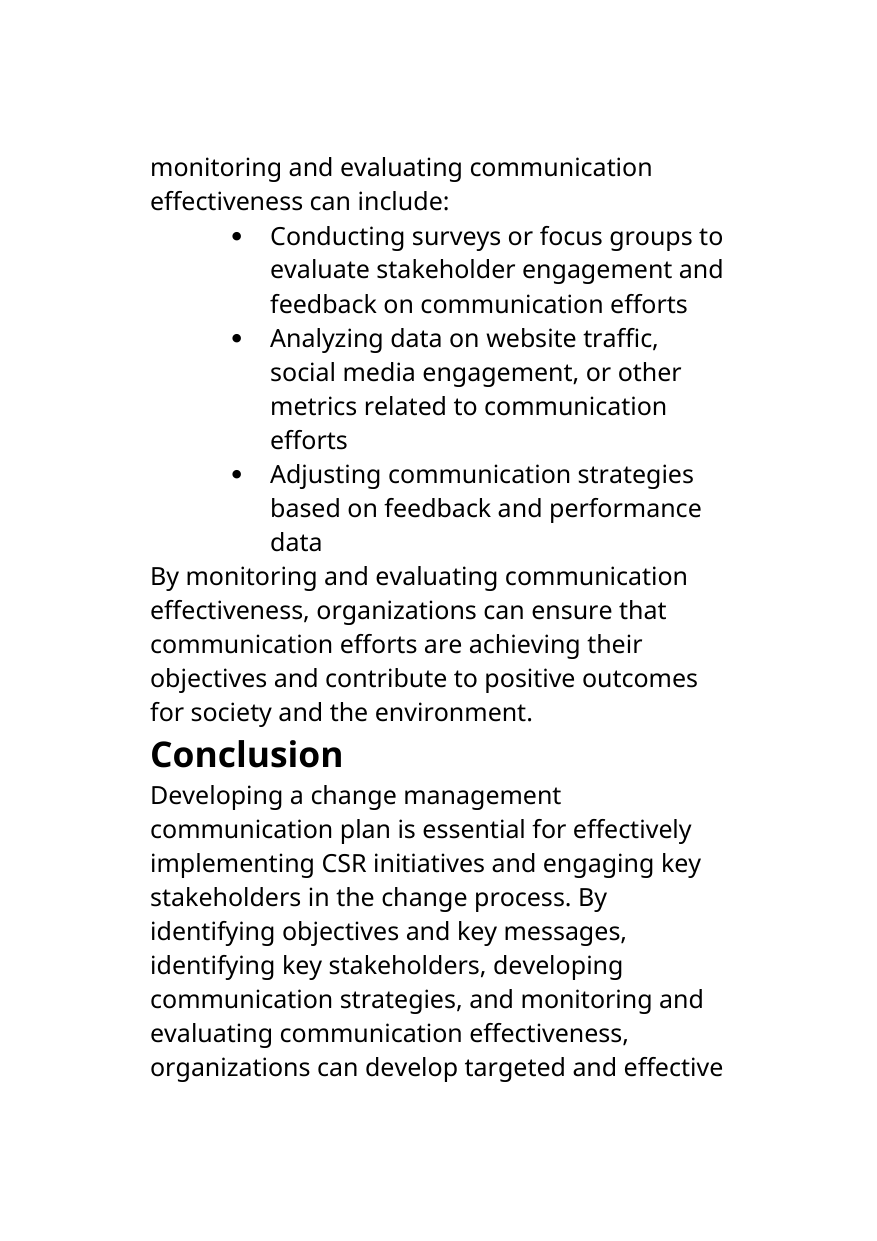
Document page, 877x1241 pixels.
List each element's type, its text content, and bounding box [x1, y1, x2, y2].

subtitle Conclusion [150, 729, 727, 777]
text By monitoring and evaluating communication effectiveness, organizations can ensure that communication efforts are achieving their objectives and contribute to positive outcomes for society and the environment. [150, 559, 727, 729]
list Adjusting communication strategies based on feedback and performance data [232, 457, 727, 559]
list Analyzing data on website traffic, social media engagement, or other metrics related to communication efforts [232, 320, 727, 457]
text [150, 777, 727, 1084]
list Conducting surveys or focus groups to evaluate stakeholder engagement and feedback on communication efforts [232, 218, 727, 320]
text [150, 150, 727, 218]
